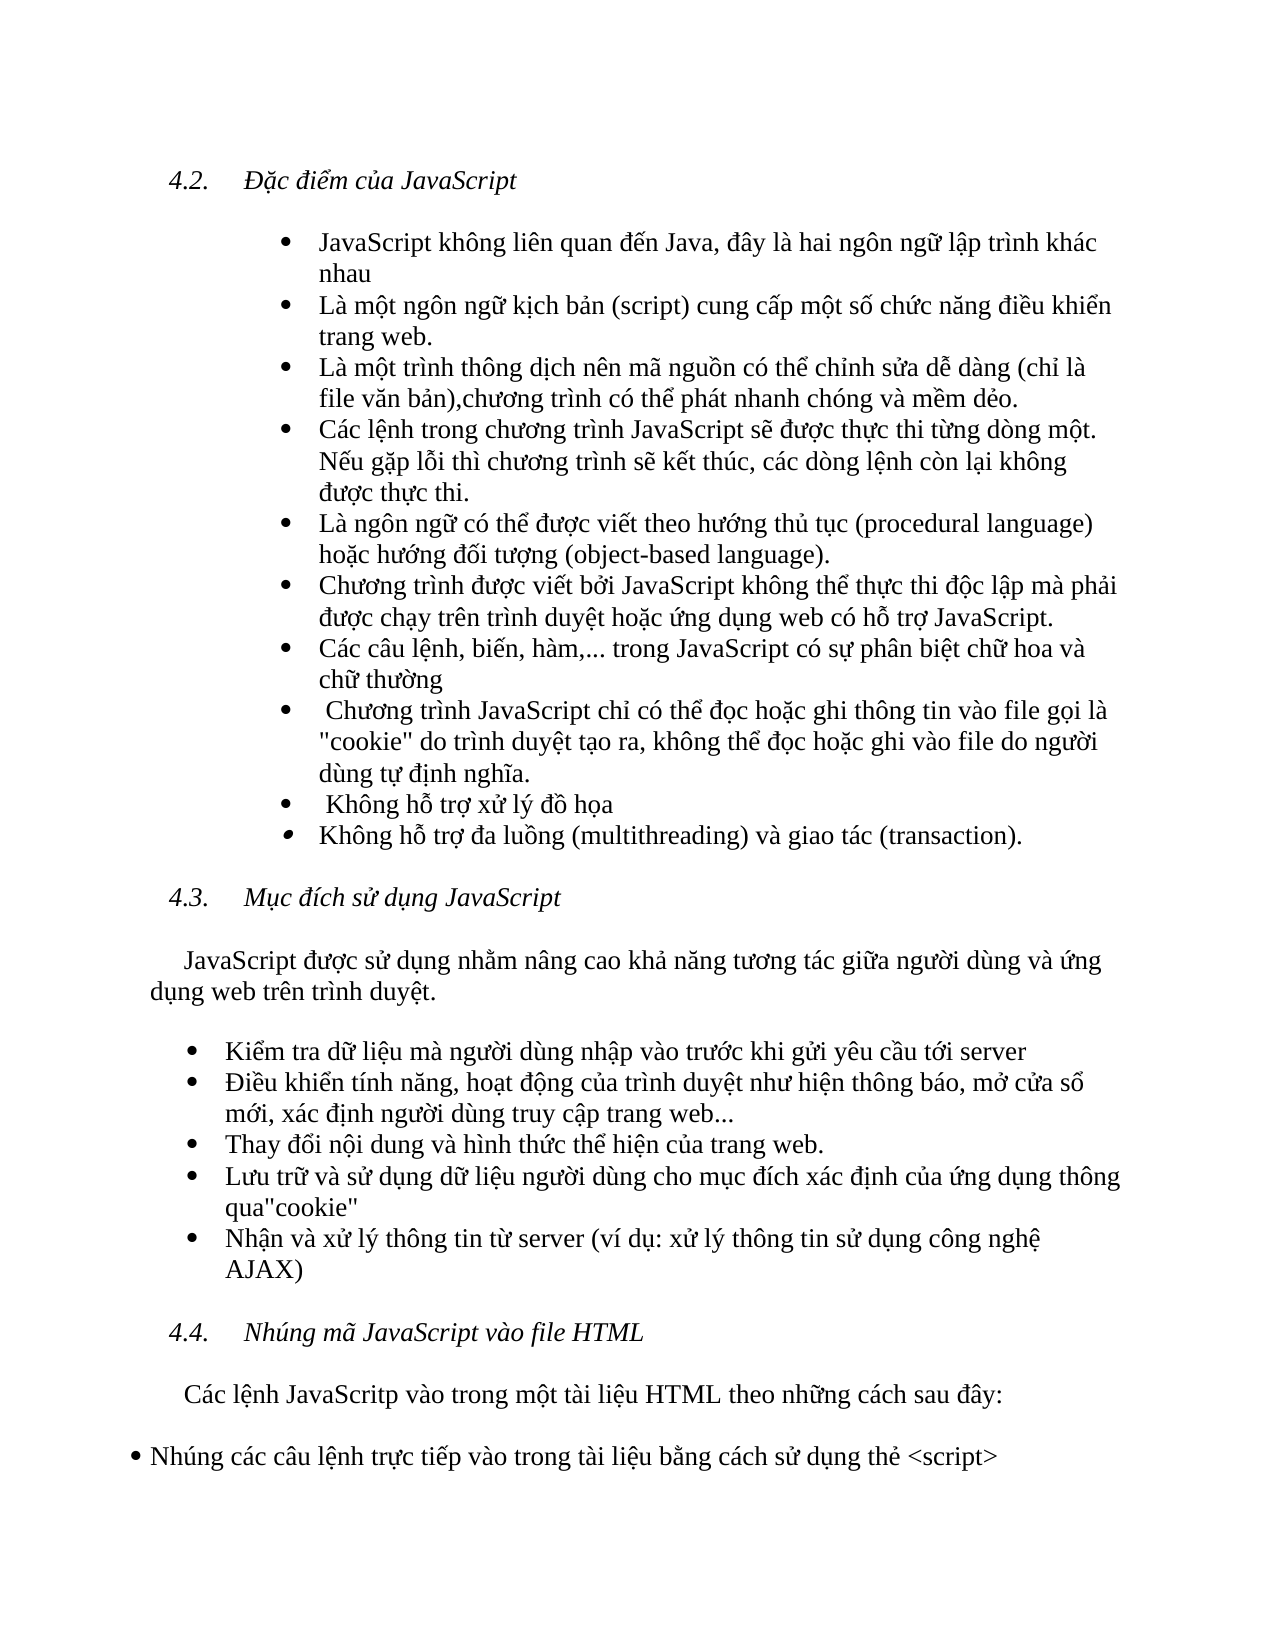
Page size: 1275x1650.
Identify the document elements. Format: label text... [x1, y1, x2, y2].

list Nhận và xử lý thông tin từ server (ví dụ: xử lý thông tin sử dụng công nghệ AJAX) [187, 1222, 1125, 1284]
list Là một ngôn ngữ kịch bản (script) cung cấp một số chức năng điều khiển trang web. [281, 289, 1125, 351]
list JavaScript không liên quan đến Java, đây là hai ngôn ngữ lập trình khác nhau [281, 226, 1125, 289]
list Các câu lệnh, biến, hàm,... trong JavaScript có sự phân biệt chữ hoa và chữ thường [281, 632, 1125, 694]
list Thay đổi nội dung và hình thức thể hiện của trang web. [187, 1128, 1125, 1160]
list Điều khiển tính năng, hoạt động của trình duyệt như hiện thông báo, mở cửa sổ mới, xác định người dùng truy cập trang web... [187, 1066, 1125, 1128]
list Kiểm tra dữ liệu mà người dùng nhập vào trước khi gửi yêu cầu tới server [187, 1035, 1125, 1066]
list Là ngôn ngữ có thể được viết theo hướng thủ tục (procedural language) hoặc hướng đối tượng (object-based language). [281, 507, 1125, 569]
list Nhúng mã JavaScript vào file HTML [169, 1316, 1125, 1347]
list Các lệnh trong chương trình JavaScript sẽ được thực thi từng dòng một. Nếu gặp lỗi thì chương trình sẽ kết thúc, các dòng lệnh còn lại không được thực thi. [281, 413, 1125, 507]
list Lưu trữ và sử dụng dữ liệu người dùng cho mục đích xác định của ứng dụng thông qua"cookie" [187, 1160, 1125, 1222]
text Các lệnh JavaScritp vào trong một tài liệu HTML theo những cách sau đây: [150, 1378, 1125, 1409]
text JavaScript được sử dụng nhằm nâng cao khả năng tương tác giữa người dùng và ứng dụng web trên trình duyệt. [150, 944, 1125, 1006]
list Chương trình JavaScript chỉ có thể đọc hoặc ghi thông tin vào file gọi là "cookie" do trình duyệt tạo ra, không thể đọc hoặc ghi vào file do người dùng tự định nghĩa. [281, 694, 1125, 788]
list Mục đích sử dụng JavaScript [169, 881, 1125, 913]
list Là một trình thông dịch nên mã nguồn có thể chỉnh sửa dễ dàng (chỉ là file văn bản),chương trình có thể phát nhanh chóng và mềm dẻo. [281, 351, 1125, 413]
list Đặc điểm của JavaScript [169, 164, 1125, 195]
list Không hỗ trợ đa luồng (multithreading) và giao tác (transaction). [281, 819, 1125, 850]
list Chương trình được viết bởi JavaScript không thể thực thi độc lập mà phải được chạy trên trình duyệt hoặc ứng dụng web có hỗ trợ JavaScript. [281, 569, 1125, 632]
list Không hỗ trợ xử lý đồ họa [281, 788, 1125, 819]
list Nhúng các câu lệnh trực tiếp vào trong tài liệu bằng cách sử dụng thẻ <script> [131, 1440, 1125, 1471]
